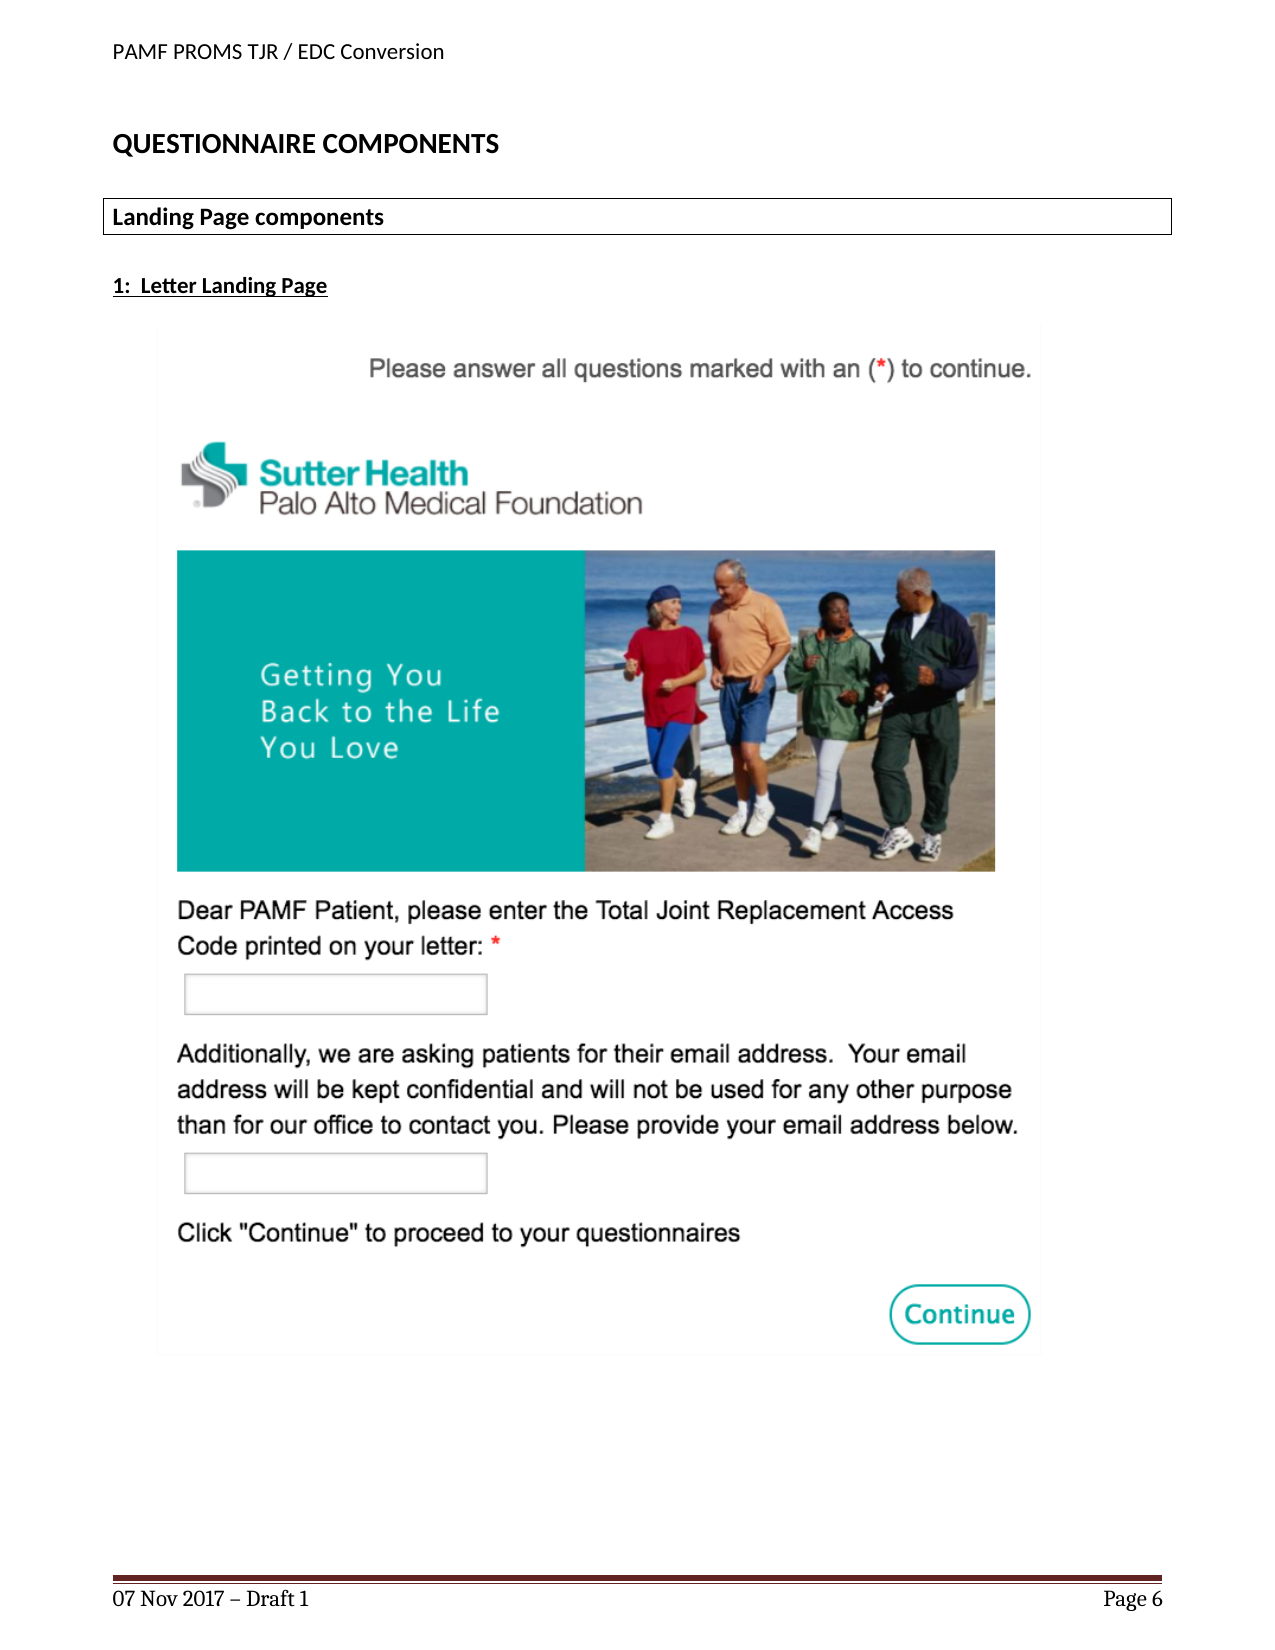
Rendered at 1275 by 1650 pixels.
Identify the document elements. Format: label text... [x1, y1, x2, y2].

subtitle QUESTIONNAIRE COMPONENTS [112, 125, 1162, 161]
text 1: Letter Landing Page [112, 272, 1162, 299]
picture [112, 324, 1109, 1429]
text Landing Page components [104, 199, 1171, 234]
